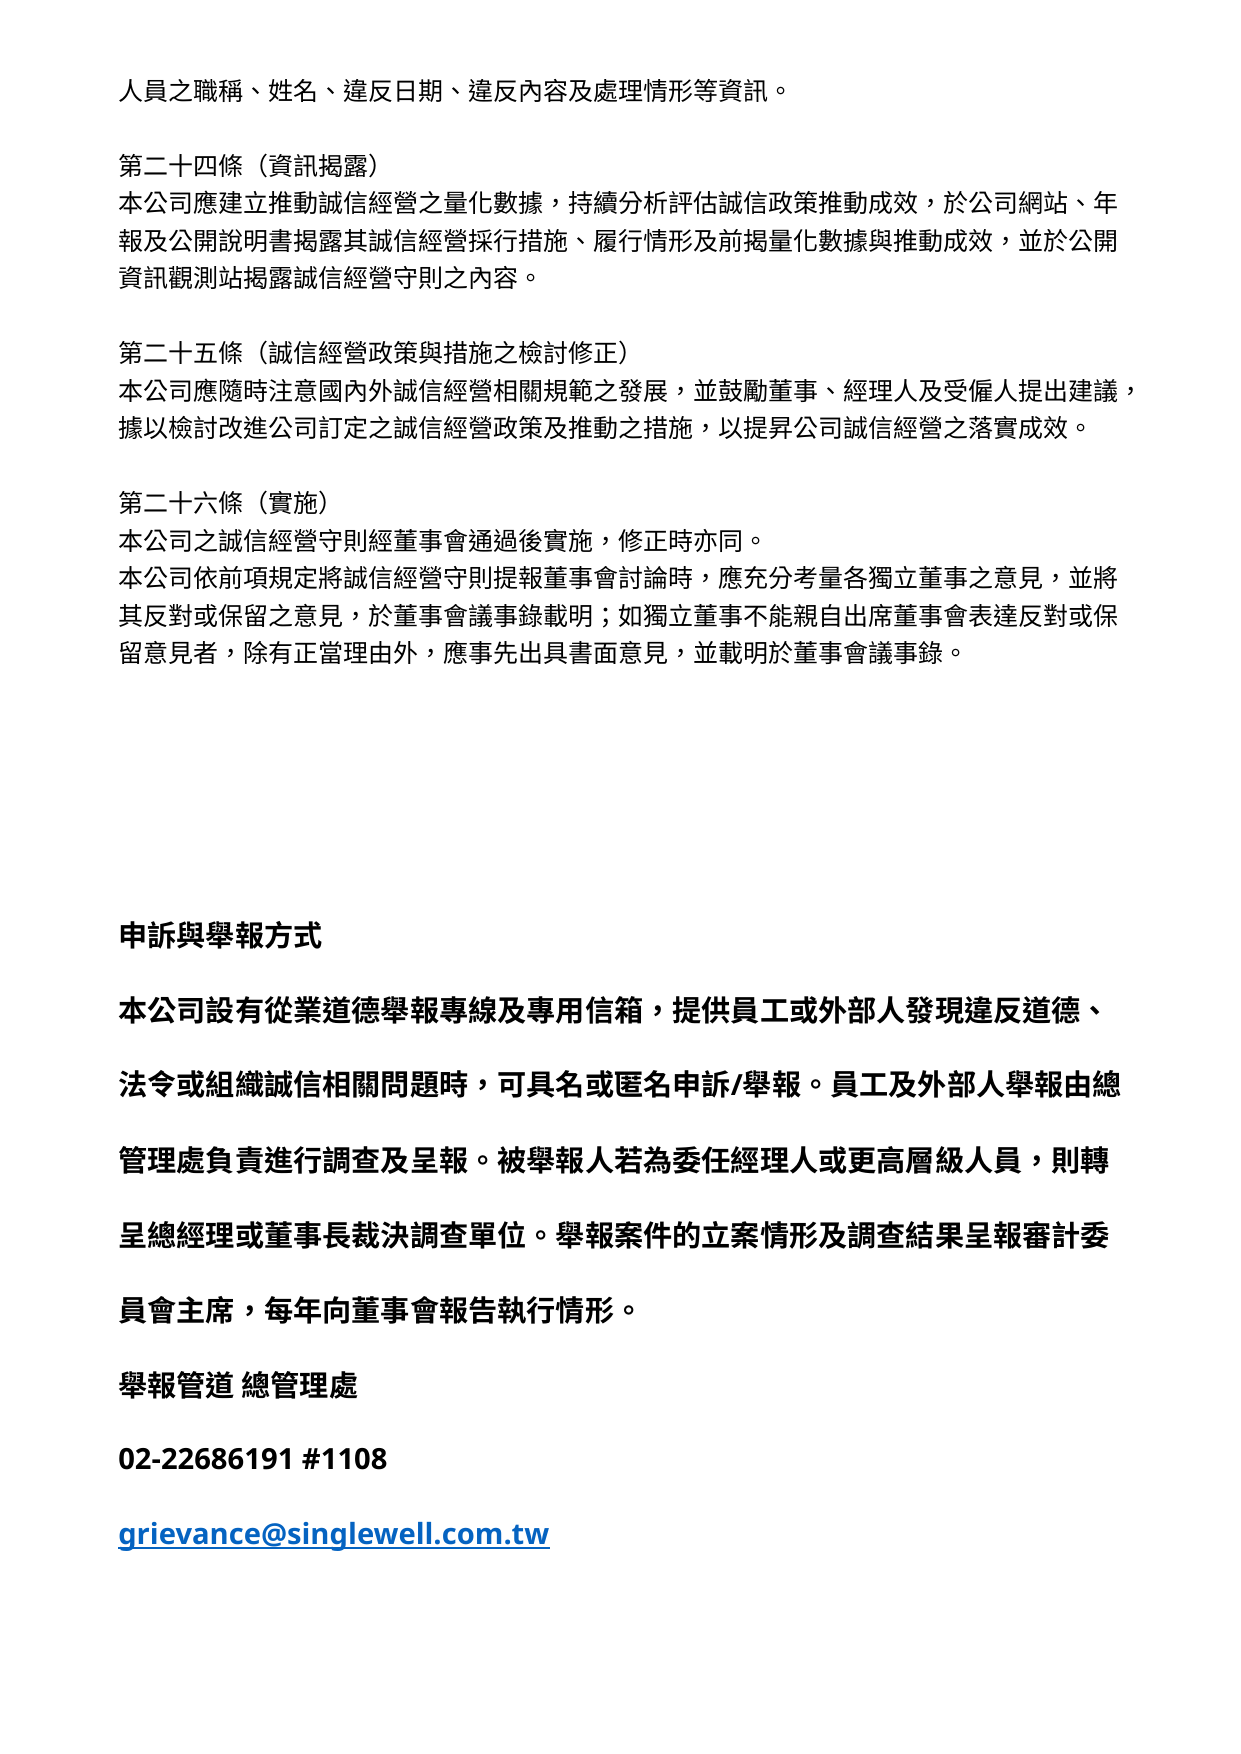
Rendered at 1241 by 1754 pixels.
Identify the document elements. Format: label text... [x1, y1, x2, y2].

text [118, 71, 1122, 108]
text 第二十五條（誠信經營政策與措施之檢討修正） [118, 333, 1122, 371]
text 本公司依前項規定將誠信經營守則提報董事會討論時，應充分考量各獨立董事之意見，並將其反對或保留之意見，於董事會議事錄載明；如獨立董事不能親自出席董事會表達反對或保留意見者，除有正當理由外，應事先出具書面意見，並載明於董事會議事錄。 [118, 558, 1122, 671]
text 第二十六條（實施） [118, 483, 1122, 521]
text 本公司應建立推動誠信經營之量化數據，持續分析評估誠信政策推動成效，於公司網站、年報及公開說明書揭露其誠信經營採行措施、履行情形及前揭量化數據與推動成效，並於公開資訊觀測站揭露誠信經營守則之內容。 [118, 183, 1122, 296]
text 舉報管道 總管理處 [118, 1346, 1122, 1421]
text 02-22686191 #1108 [118, 1421, 1122, 1496]
text 本公司設有從業道德舉報專線及專用信箱，提供員工或外部人發現違反道德、法令或組織誠信相關問題時，可具名或匿名申訴/舉報。員工及外部人舉報由總管理處負責進行調查及呈報。被舉報人若為委任經理人或更高層級人員，則轉呈總經理或董事長裁決調查單位。舉報案件的立案情形及調查結果呈報審計委員會主席，每年向董事會報告執行情形。 [118, 971, 1122, 1346]
text 本公司應隨時注意國內外誠信經營相關規範之發展，並鼓勵董事、經理人及受僱人提出建議，據以檢討改進公司訂定之誠信經營政策及推動之措施，以提昇公司誠信經營之落實成效。 [118, 371, 1122, 446]
text 本公司之誠信經營守則經董事會通過後實施，修正時亦同。 [118, 521, 1122, 558]
text 申訴與舉報方式 [118, 896, 1122, 971]
text 第二十四條（資訊揭露） [118, 146, 1122, 183]
text grievance@singlewell.com.tw [118, 1496, 1122, 1571]
